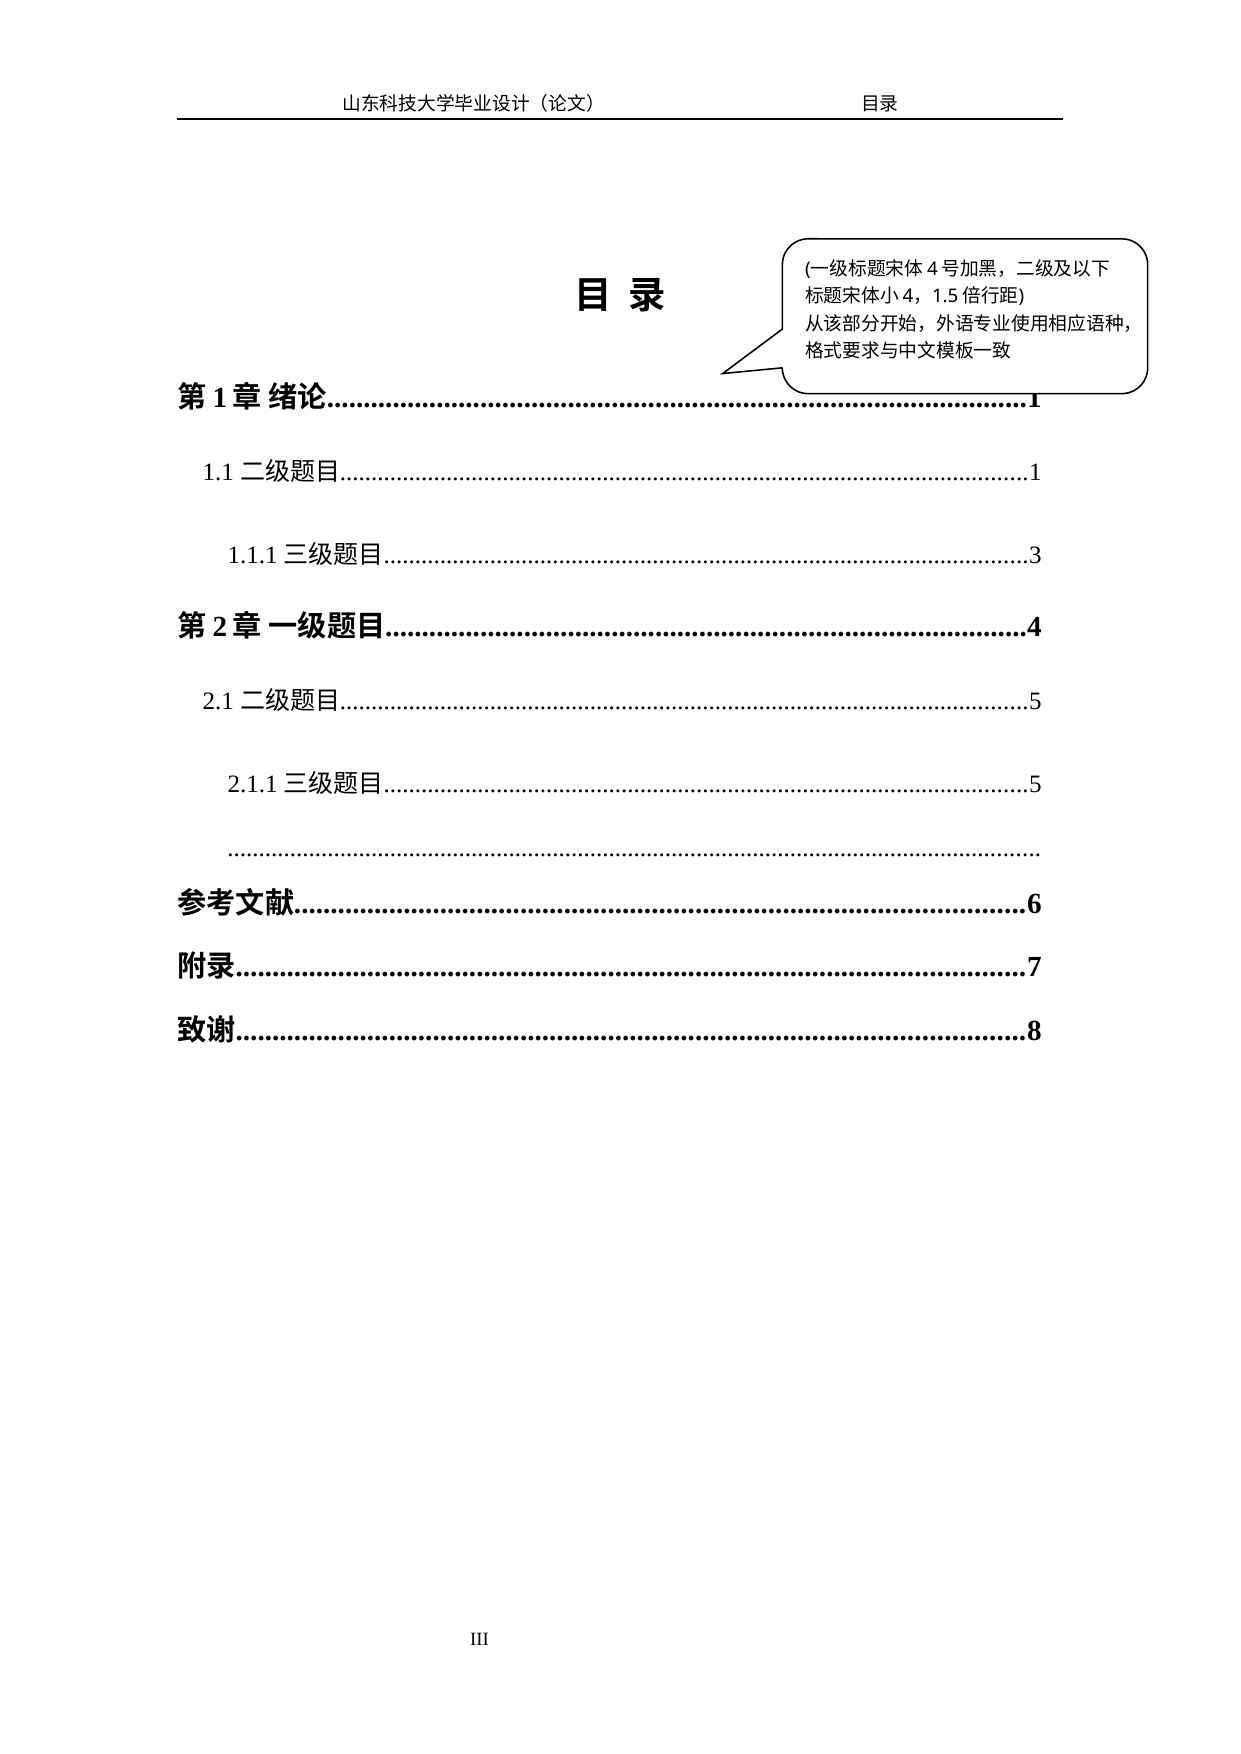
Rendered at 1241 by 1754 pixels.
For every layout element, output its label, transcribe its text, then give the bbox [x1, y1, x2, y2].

text 第1章 绪论 1 [177, 373, 1063, 416]
text 第2章 一级题目 4 [177, 603, 1063, 645]
text 致谢 8 [177, 1006, 1063, 1049]
text 参考文献 6 [177, 879, 1063, 922]
text 目 录 [177, 259, 782, 324]
text 1.1 二级题目 1 [177, 437, 1063, 502]
text 1.1.1 三级题目 3 [177, 520, 1063, 585]
text 2.1.1 三级题目 5 [177, 749, 1063, 814]
text 2.1 二级题目 5 [177, 666, 1063, 731]
text 附录 7 [177, 943, 1063, 985]
